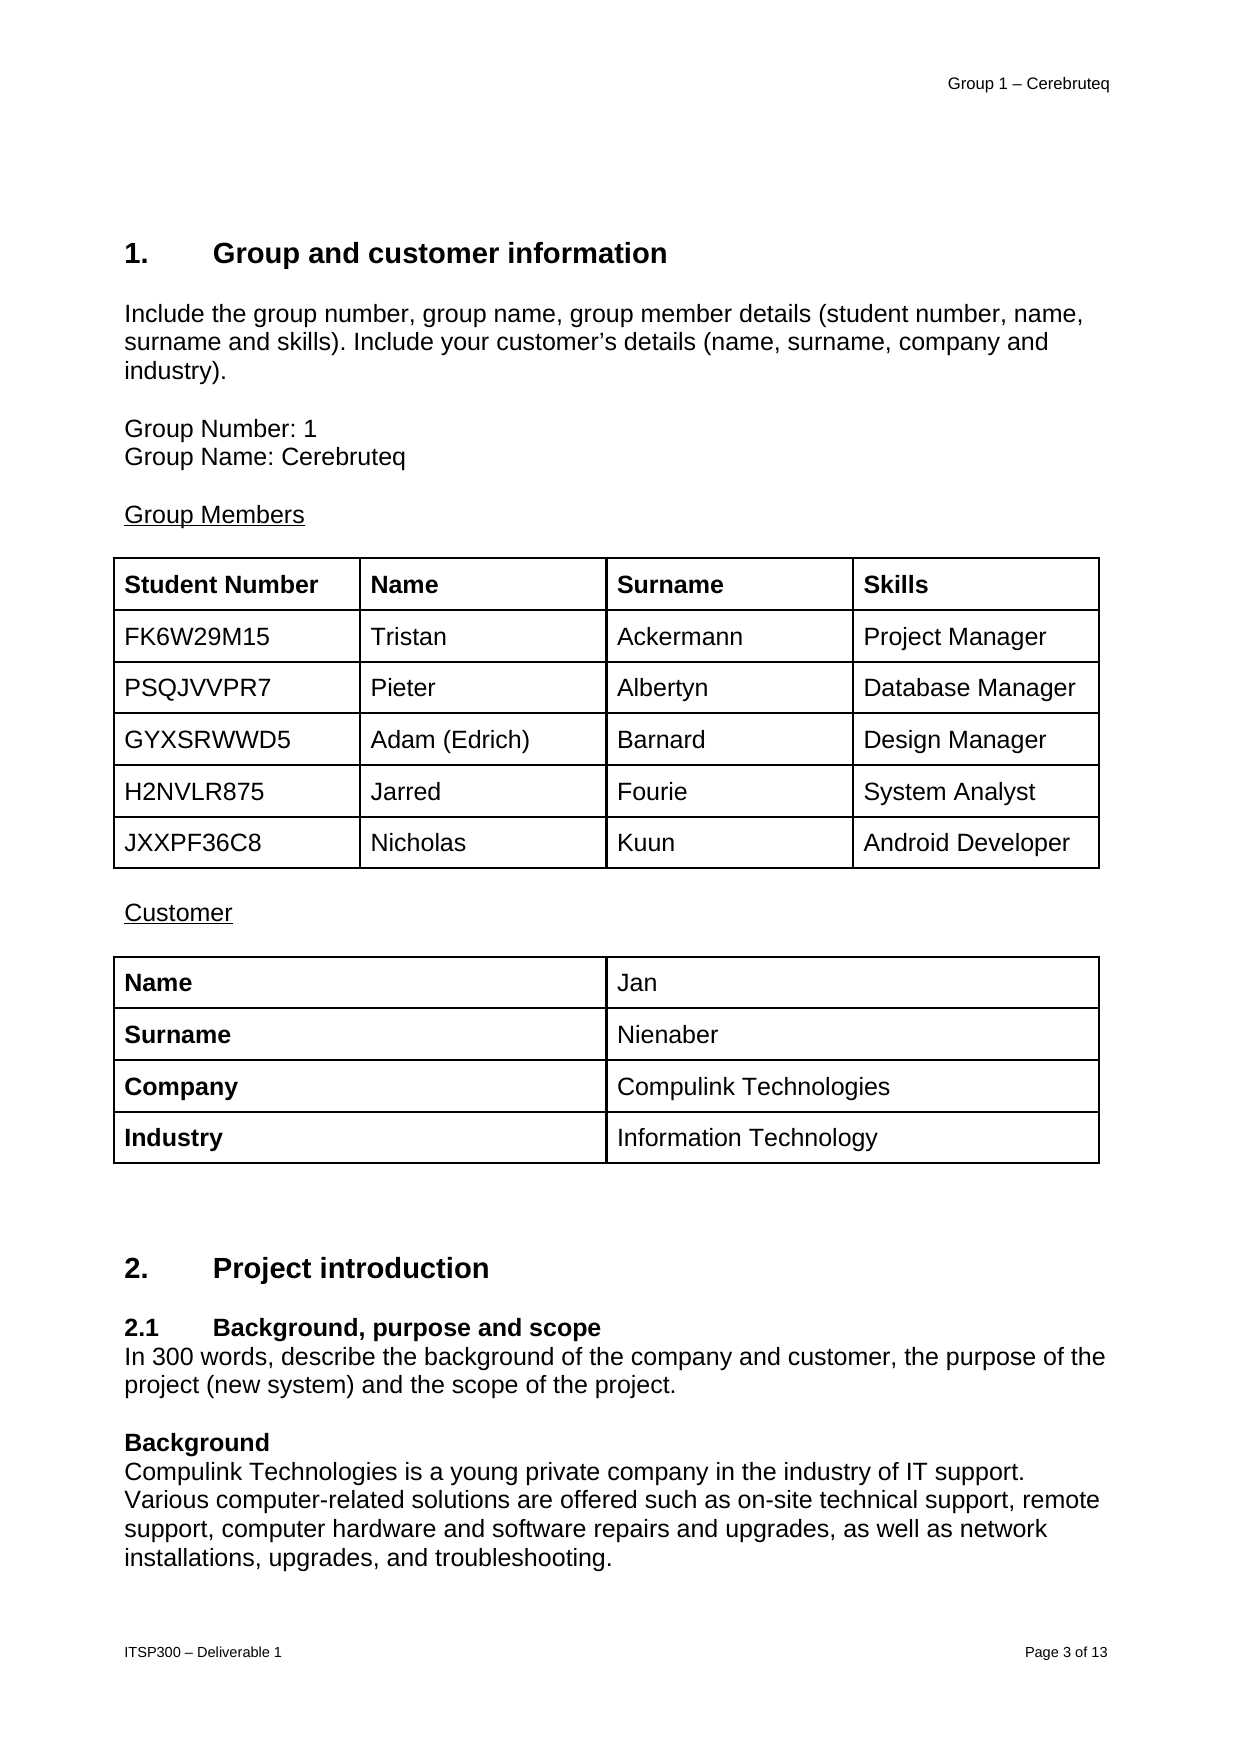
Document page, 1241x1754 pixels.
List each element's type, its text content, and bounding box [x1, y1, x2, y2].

subtitle Group and customer information [124, 236, 1110, 270]
table_cell Company [115, 1061, 605, 1111]
table_cell Kuun [608, 818, 852, 867]
table_cell Tristan [361, 611, 605, 661]
table_cell Database Manager [854, 663, 1098, 712]
subtitle 2.1 Background, purpose and scope [124, 1313, 1110, 1342]
text Group Name: Cerebruteq [124, 442, 1110, 471]
table_cell Surname [115, 1009, 605, 1059]
table_cell Albertyn [608, 663, 852, 712]
table_cell System Analyst [854, 766, 1098, 816]
table_cell H2NVLR875 [115, 766, 359, 816]
table_cell Project Manager [854, 611, 1098, 661]
table_header Student Number [115, 559, 359, 609]
table_header Name [115, 958, 605, 1007]
table_header Name [361, 559, 605, 609]
table_cell FK6W29M15 [115, 611, 359, 661]
table_header Jan [608, 958, 1098, 1007]
text Group Members [124, 500, 1110, 528]
table_cell Barnard [608, 714, 852, 764]
table_cell Compulink Technologies [608, 1061, 1098, 1111]
table_header Skills [854, 559, 1098, 609]
table_cell Design Manager [854, 714, 1098, 764]
text In 300 words, describe the background of the company and customer, the purpose of the project (new system) and the scope of the project. [124, 1342, 1110, 1399]
table_cell PSQJVVPR7 [115, 663, 359, 712]
text Background [124, 1428, 1110, 1457]
table_cell Ackermann [608, 611, 852, 661]
table_cell Adam (Edrich) [361, 714, 605, 764]
table_cell GYXSRWWD5 [115, 714, 359, 764]
table_cell Industry [115, 1113, 605, 1162]
subtitle Project introduction [124, 1251, 1110, 1284]
table_cell JXXPF36C8 [115, 818, 359, 867]
table_cell Jarred [361, 766, 605, 816]
table_cell Nicholas [361, 818, 605, 867]
table_cell Information Technology [608, 1113, 1098, 1162]
text Customer [124, 898, 1110, 927]
table_cell Fourie [608, 766, 852, 816]
table_cell Pieter [361, 663, 605, 712]
text Group Number: 1 [124, 413, 1110, 442]
table_cell Nienaber [608, 1009, 1098, 1059]
text Compulink Technologies is a young private company in the industry of IT support. Various computer-related solutions are offered such as on-site technical support, remote support, computer hardware and software repairs and upgrades, as well as network installations, upgrades, and troubleshooting. [124, 1457, 1110, 1572]
table_cell Android Developer [854, 818, 1098, 867]
text Include the group number, group name, group member details (student number, name, surname and skills). Include your customer’s details (name, surname, company and industry). [124, 298, 1110, 385]
table_header Surname [608, 559, 852, 609]
